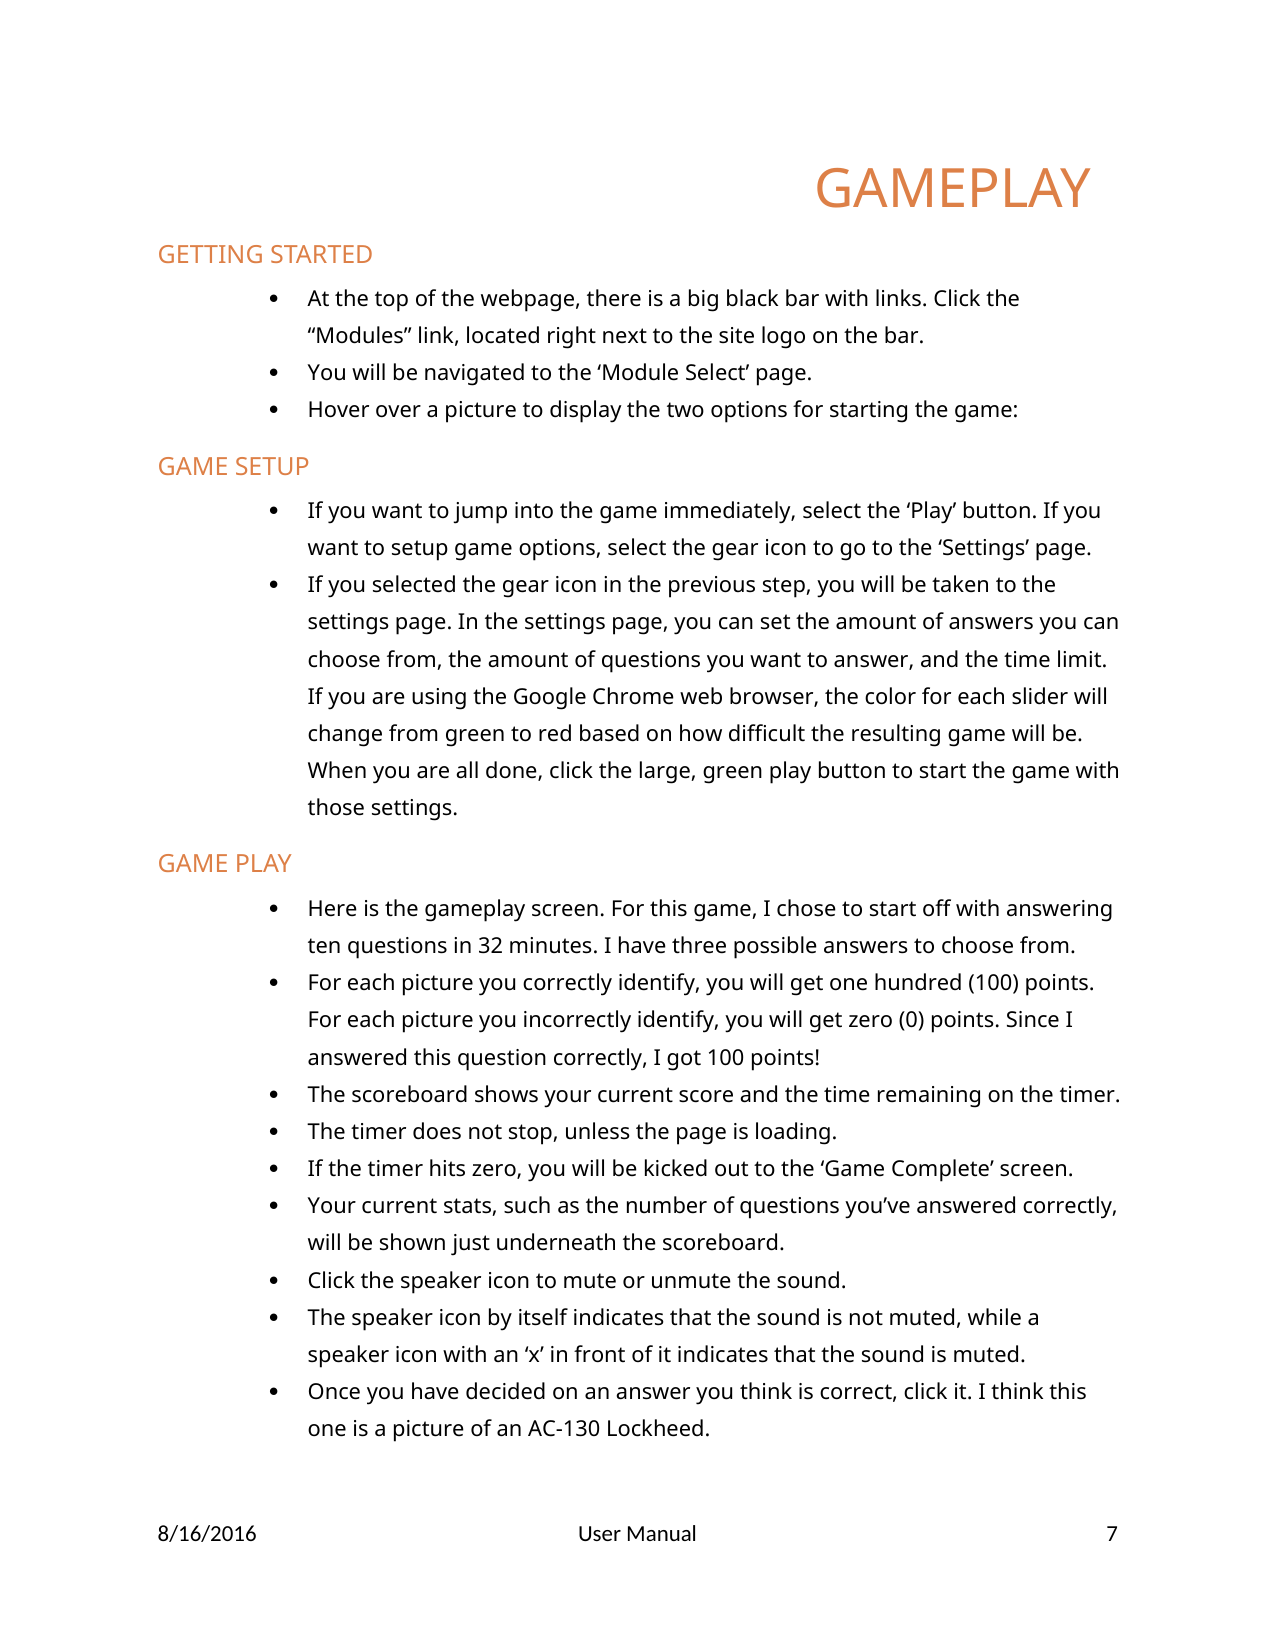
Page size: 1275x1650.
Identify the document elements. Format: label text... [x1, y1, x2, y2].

list Click the speaker icon to mute or unmute the sound. [270, 1264, 1125, 1294]
subtitle Game Play [157, 846, 1117, 880]
list Here is the gameplay screen. For this game, I chose to start off with answering ten questions in 32 minutes. I have three possible answers to choose from. [270, 893, 1125, 960]
list If you want to jump into the game immediately, select the ‘Play’ button. If you want to setup game options, select the gear icon to go to the ‘Settings’ page. [270, 495, 1125, 562]
list The speaker icon by itself indicates that the sound is not muted, while a speaker icon with an ‘x’ in front of it indicates that the sound is muted. [270, 1302, 1125, 1369]
list Hover over a picture to display the two options for starting the game: [270, 394, 1125, 424]
list For each picture you correctly identify, you will get one hundred (100) points. For each picture you incorrectly identify, you will get zero (0) points. Since I answered this question correctly, I got 100 points! [270, 967, 1125, 1071]
list You will be navigated to the ‘Module Select’ page. [270, 357, 1125, 387]
list If you selected the gear icon in the previous step, you will be taken to the settings page. In the settings page, you can set the amount of answers you can choose from, the amount of questions you want to answer, and the time limit. If you are using the Google Chrome web browser, the color for each slider will change from green to red based on how difficult the resulting game will be. When you are all done, click the large, green play button to start the game with those settings. [270, 569, 1125, 822]
list The timer does not stop, unless the page is loading. [270, 1116, 1125, 1146]
subtitle Game Setup [157, 448, 1117, 482]
list If the timer hits zero, you will be kicked out to the ‘Game Complete’ screen. [270, 1153, 1125, 1183]
list Your current stats, such as the number of questions you’ve answered correctly, will be shown just underneath the scoreboard. [270, 1190, 1125, 1257]
list Once you have decided on an answer you think is correct, click it. I think this one is a picture of an AC-130 Lockheed. [270, 1376, 1125, 1443]
list The scoreboard shows your current score and the time remaining on the timer. [270, 1079, 1125, 1108]
subtitle Getting started [157, 236, 1117, 270]
title GamePlay [157, 150, 1090, 224]
list At the top of the webpage, there is a big black bar with links. Click the “Modules” link, located right next to the site logo on the bar. [270, 283, 1125, 350]
